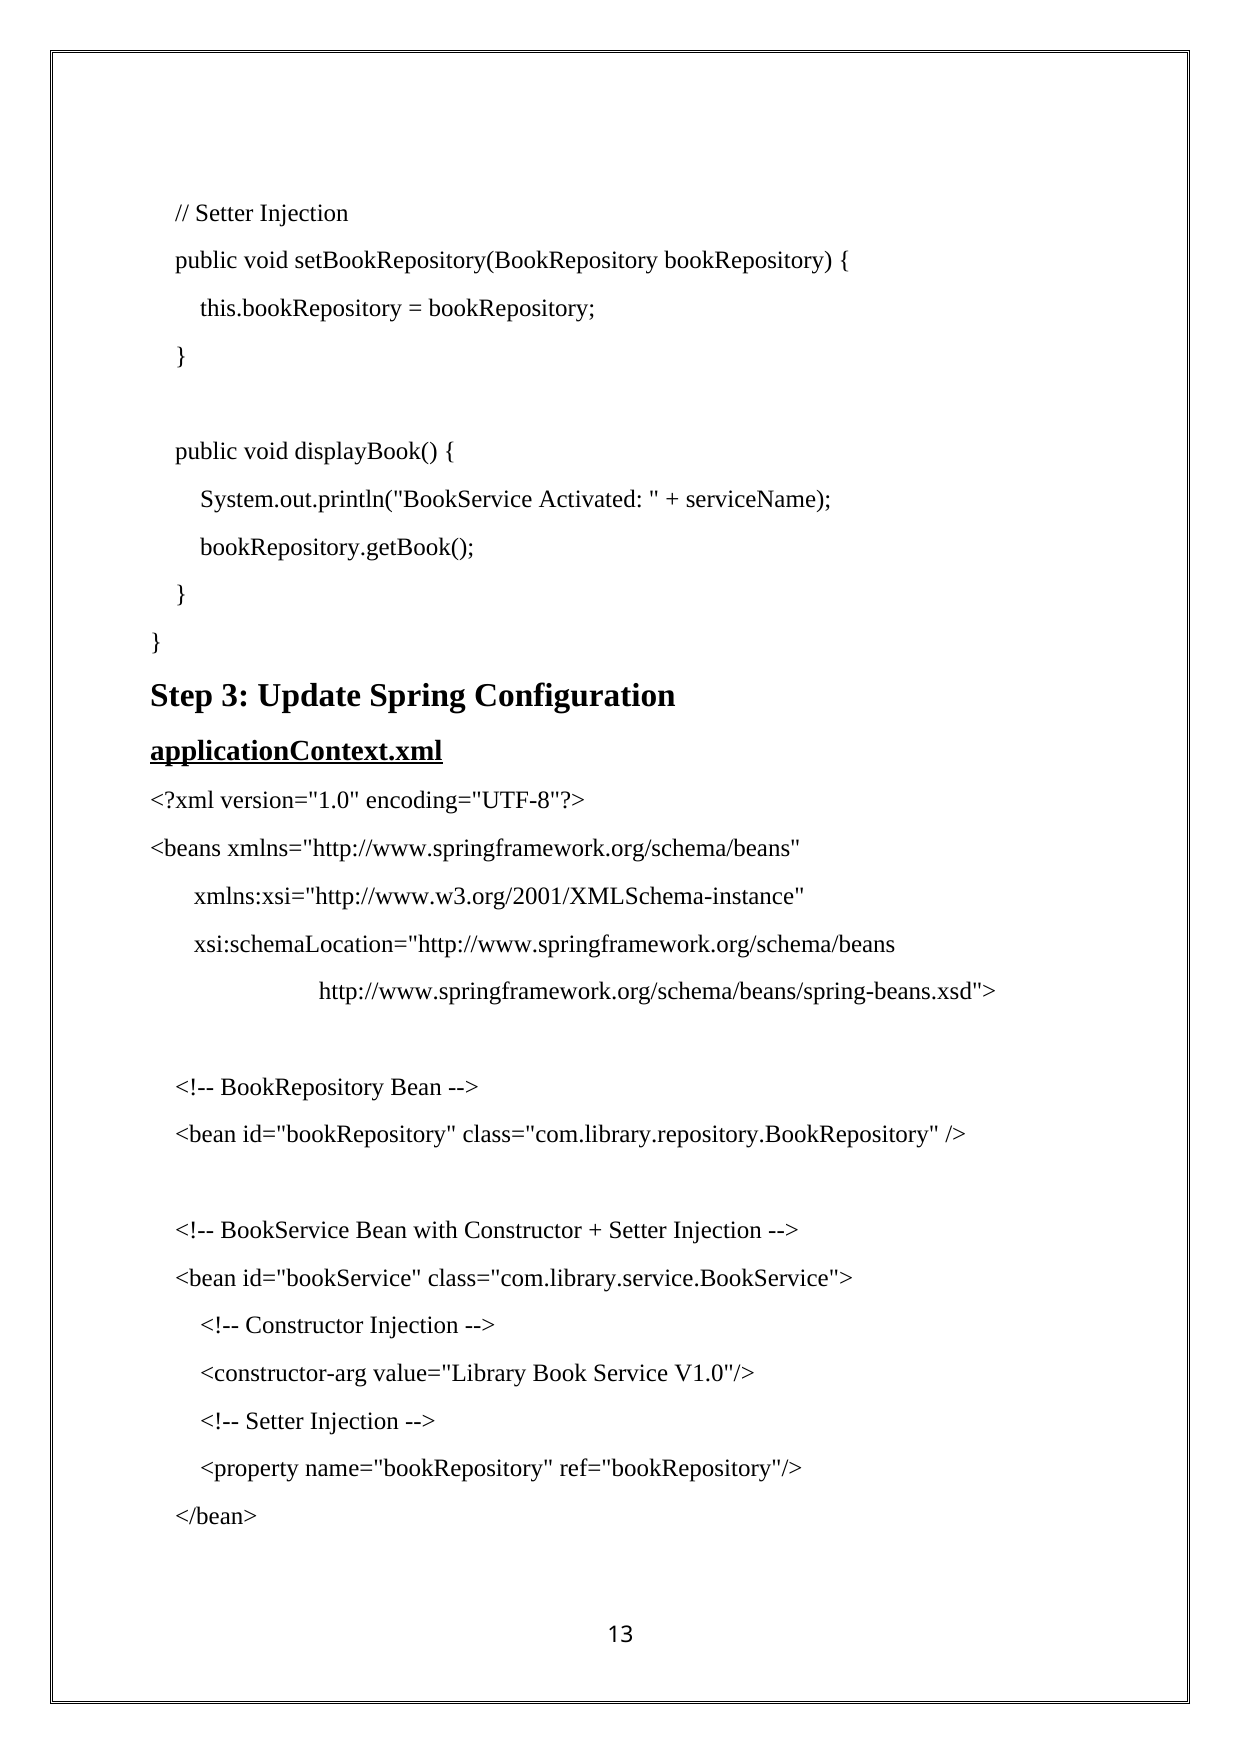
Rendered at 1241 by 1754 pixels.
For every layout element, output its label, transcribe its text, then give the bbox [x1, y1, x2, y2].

text <property name="bookRepository" ref="bookRepository"/> [150, 1453, 1090, 1482]
text // Setter Injection [150, 198, 1090, 226]
text xsi:schemaLocation="http://www.springframework.org/schema/beans [150, 929, 1090, 957]
text http://www.springframework.org/schema/beans/spring-beans.xsd"> [150, 976, 1090, 1005]
text Step 3: Update Spring Configuration [150, 675, 1090, 713]
text System.out.println("BookService Activated: " + serviceName); [150, 484, 1090, 513]
text <!-- Setter Injection --> [150, 1406, 1090, 1434]
text xmlns:xsi="http://www.w3.org/2001/XMLSchema-instance" [150, 881, 1090, 910]
text <!-- Constructor Injection --> [150, 1310, 1090, 1339]
text <bean id="bookService" class="com.library.service.BookService"> [150, 1263, 1090, 1291]
text public void setBookRepository(BookRepository bookRepository) { [150, 245, 1090, 274]
text applicationContext.xml [150, 733, 1090, 766]
text <?xml version="1.0" encoding="UTF-8"?> [150, 786, 1090, 814]
text <constructor-arg value="Library Book Service V1.0"/> [150, 1358, 1090, 1387]
text <beans xmlns="http://www.springframework.org/schema/beans" [150, 833, 1090, 862]
text } [150, 579, 1090, 608]
text bookRepository.getBook(); [150, 532, 1090, 560]
text <!-- BookRepository Bean --> [150, 1072, 1090, 1101]
text </bean> [150, 1501, 1090, 1530]
text } [150, 627, 1090, 656]
text public void displayBook() { [150, 436, 1090, 465]
text this.bookRepository = bookRepository; [150, 293, 1090, 322]
text <bean id="bookRepository" class="com.library.repository.BookRepository" /> [150, 1119, 1090, 1148]
text } [150, 341, 1090, 369]
text <!-- BookService Bean with Constructor + Setter Injection --> [150, 1215, 1090, 1244]
